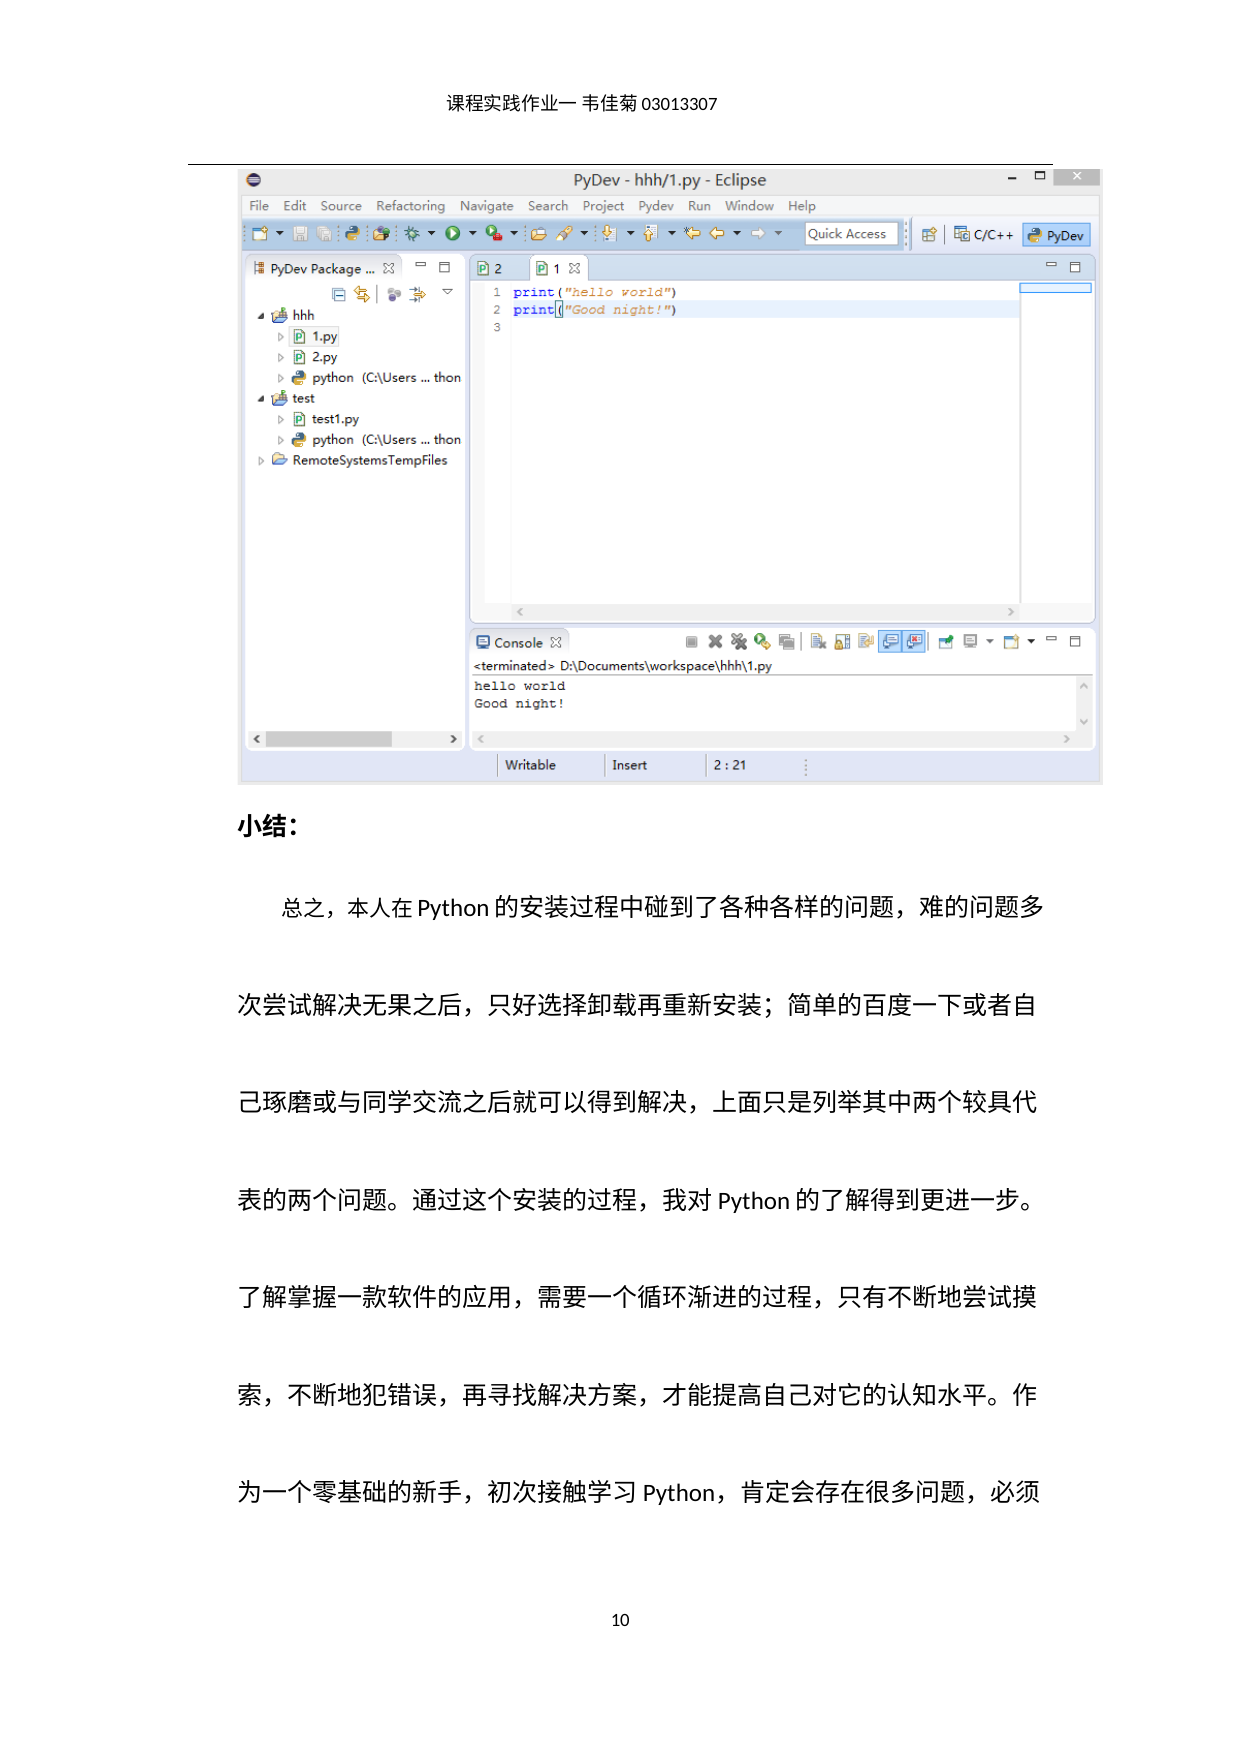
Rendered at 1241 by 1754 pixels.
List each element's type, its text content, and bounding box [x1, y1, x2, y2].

text 小结： [238, 792, 1053, 857]
picture [237, 169, 1103, 785]
